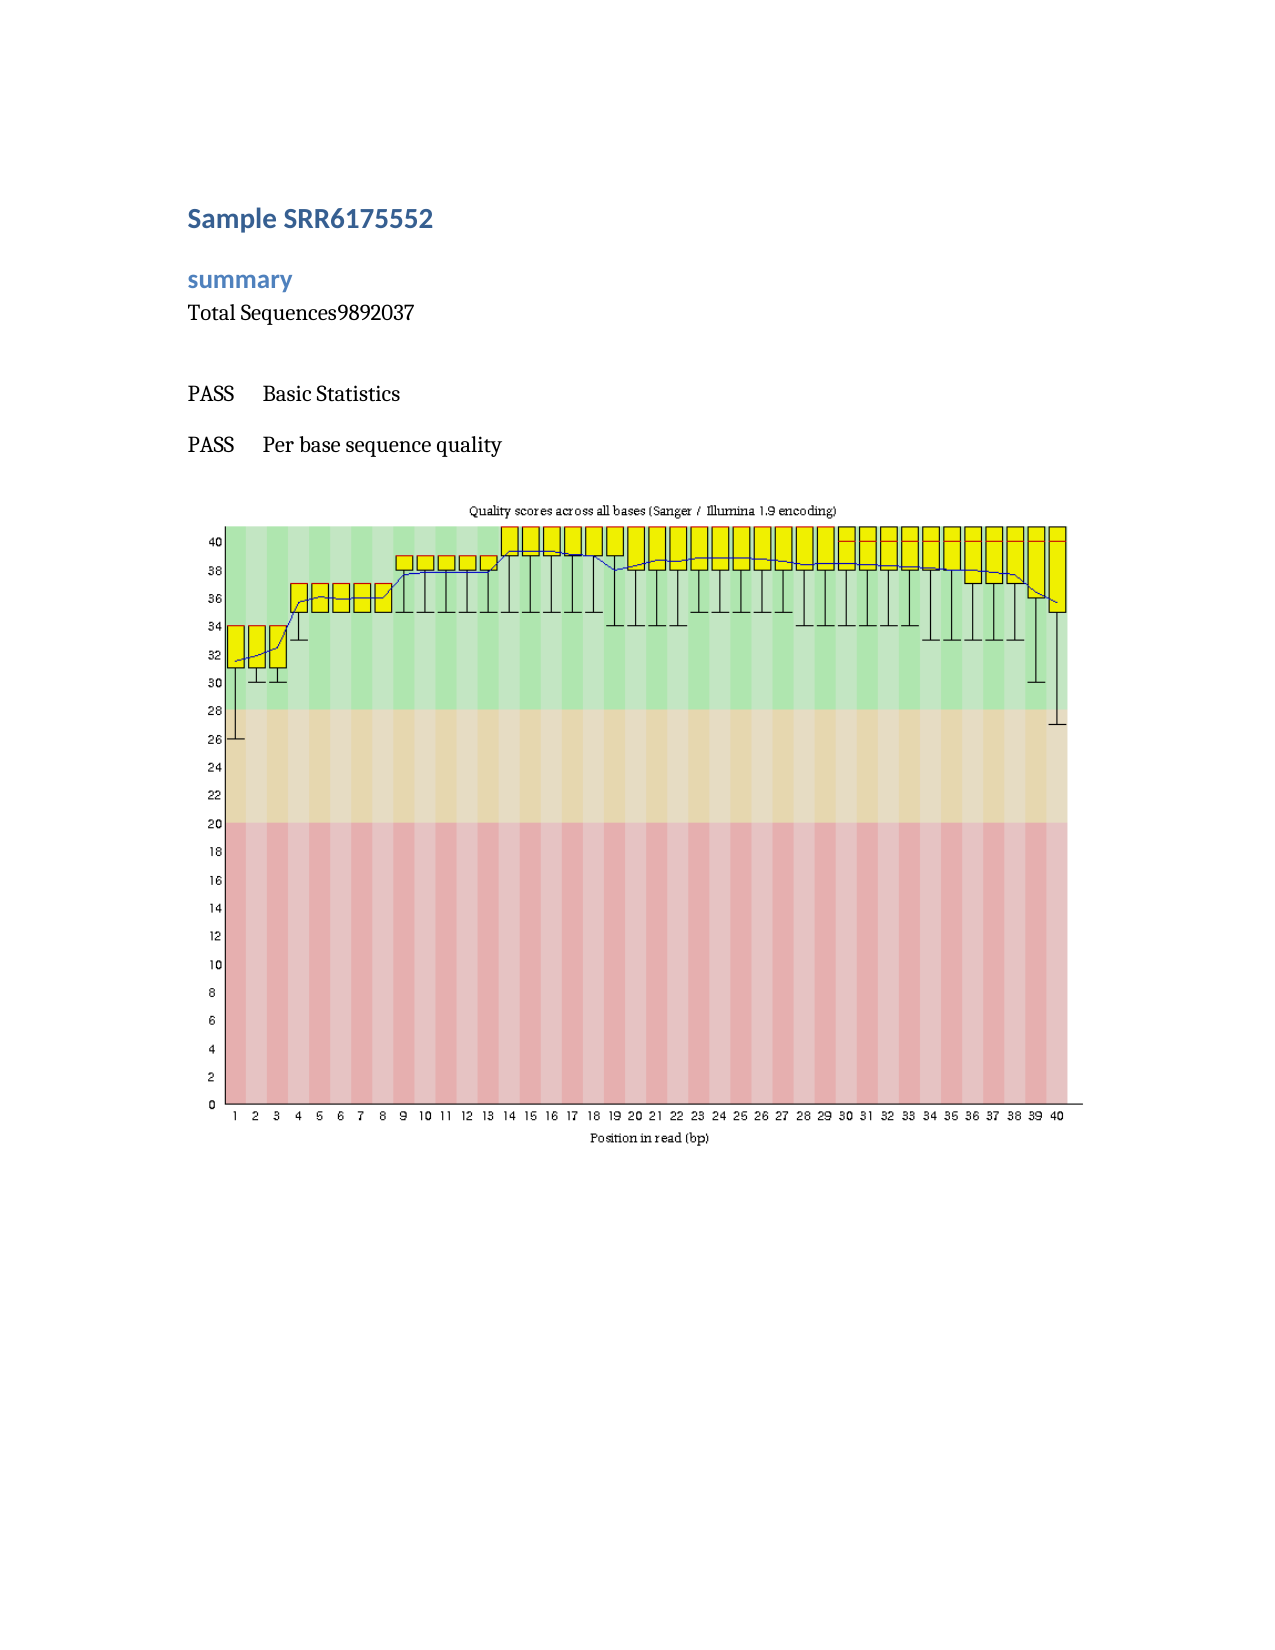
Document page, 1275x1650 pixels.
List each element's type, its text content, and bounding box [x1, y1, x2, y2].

text Total Sequences 9892037 [187, 300, 1087, 356]
picture [206, 483, 1093, 1148]
text PASS Per base sequence quality [187, 432, 1087, 458]
text PASS Basic Statistics [187, 381, 1087, 407]
subtitle Sample SRR6175552 [187, 200, 1087, 236]
subtitle summary [187, 262, 1087, 295]
